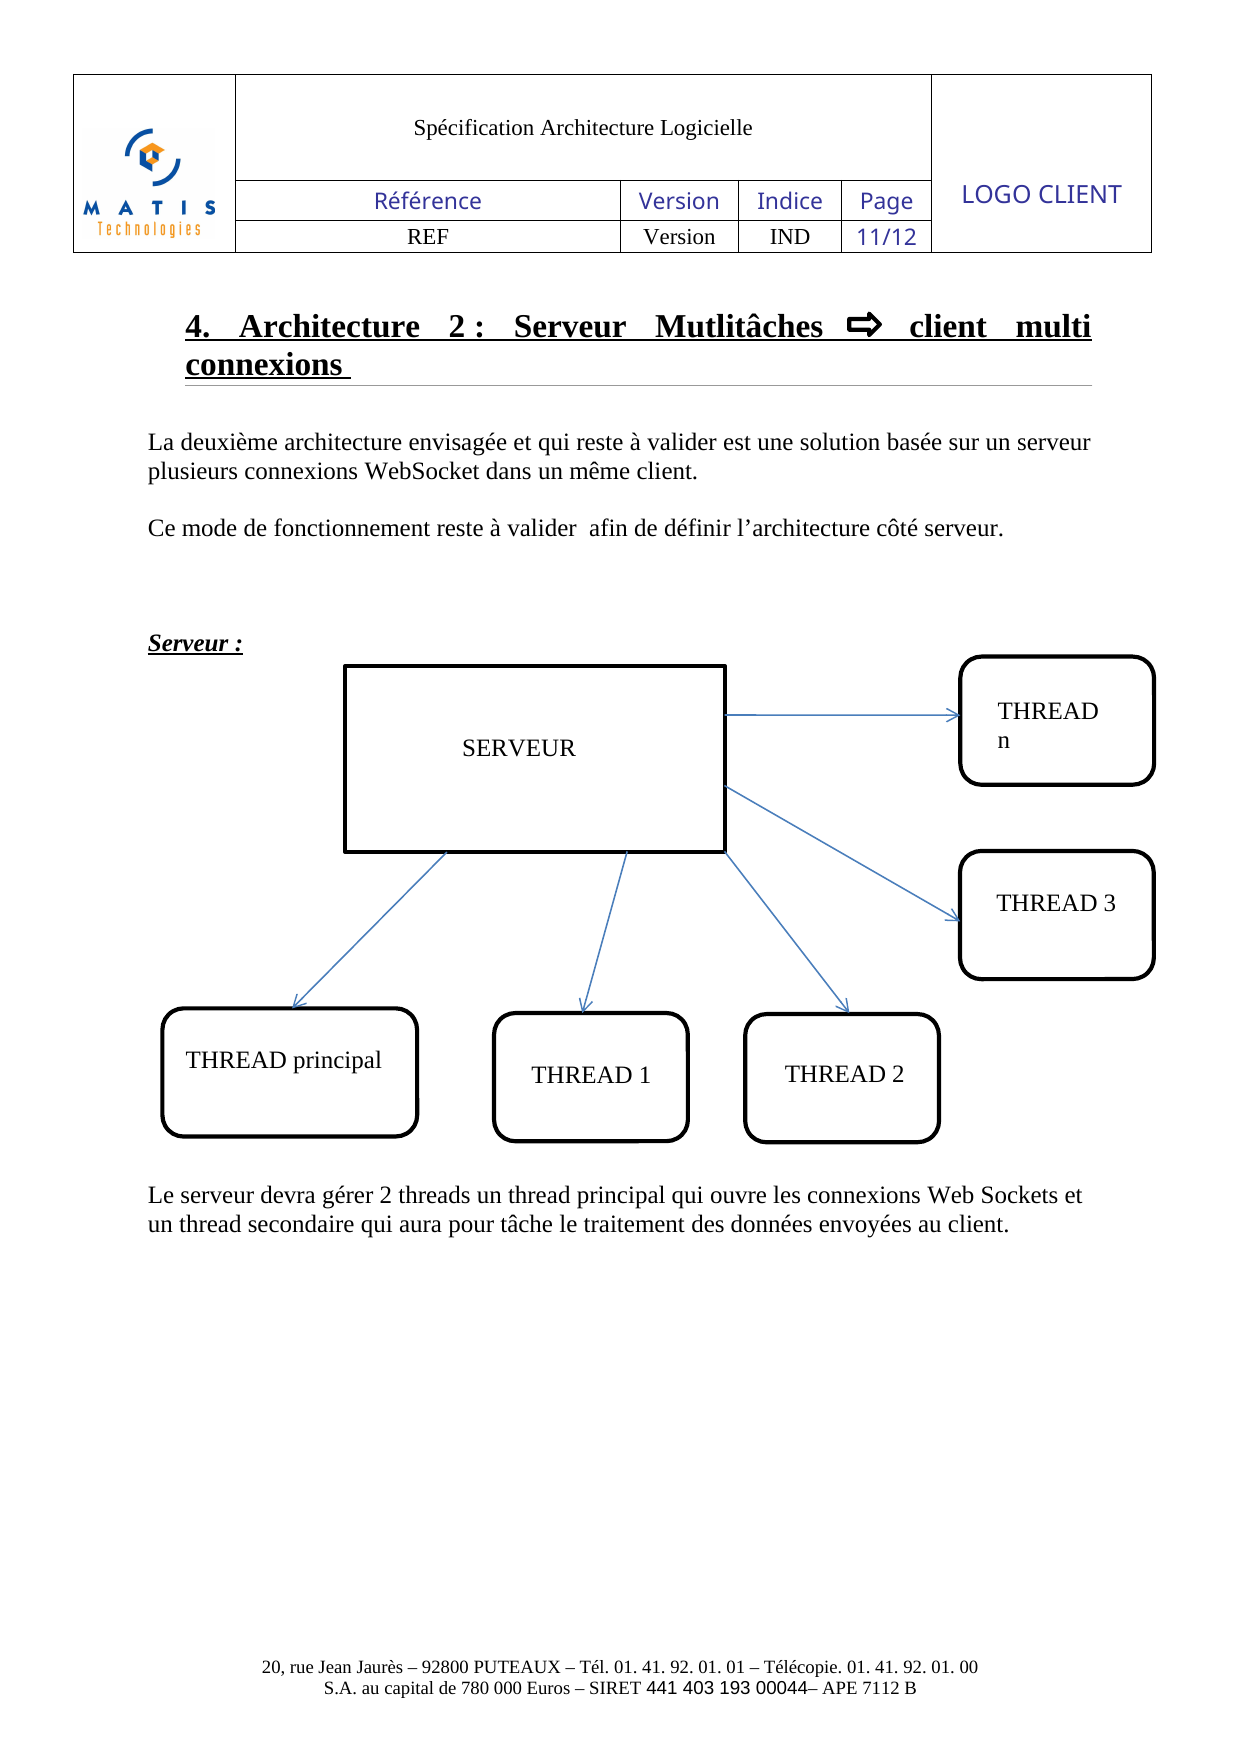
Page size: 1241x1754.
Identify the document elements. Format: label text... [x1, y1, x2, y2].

picture [82, 128, 216, 239]
text La deuxième architecture envisagée et qui reste à valider est une solution basée sur un serveur plusieurs connexions WebSocket dans un même client. [148, 427, 1092, 484]
subtitle 4. Architecture 2 : Serveur Mutlitâches client multi connexions [185, 341, 1092, 385]
subtitle 4. Architecture 2 : Serveur Mutlitâches client multi connexions [185, 306, 1092, 339]
text Serveur : [148, 628, 1092, 657]
text Ce mode de fonctionnement reste à valider afin de définir l’architecture côté serveur. [148, 513, 1092, 542]
text Le serveur devra gérer 2 threads un thread principal qui ouvre les connexions Web Sockets et un thread secondaire qui aura pour tâche le traitement des données envoyées au client. [148, 1180, 1092, 1238]
